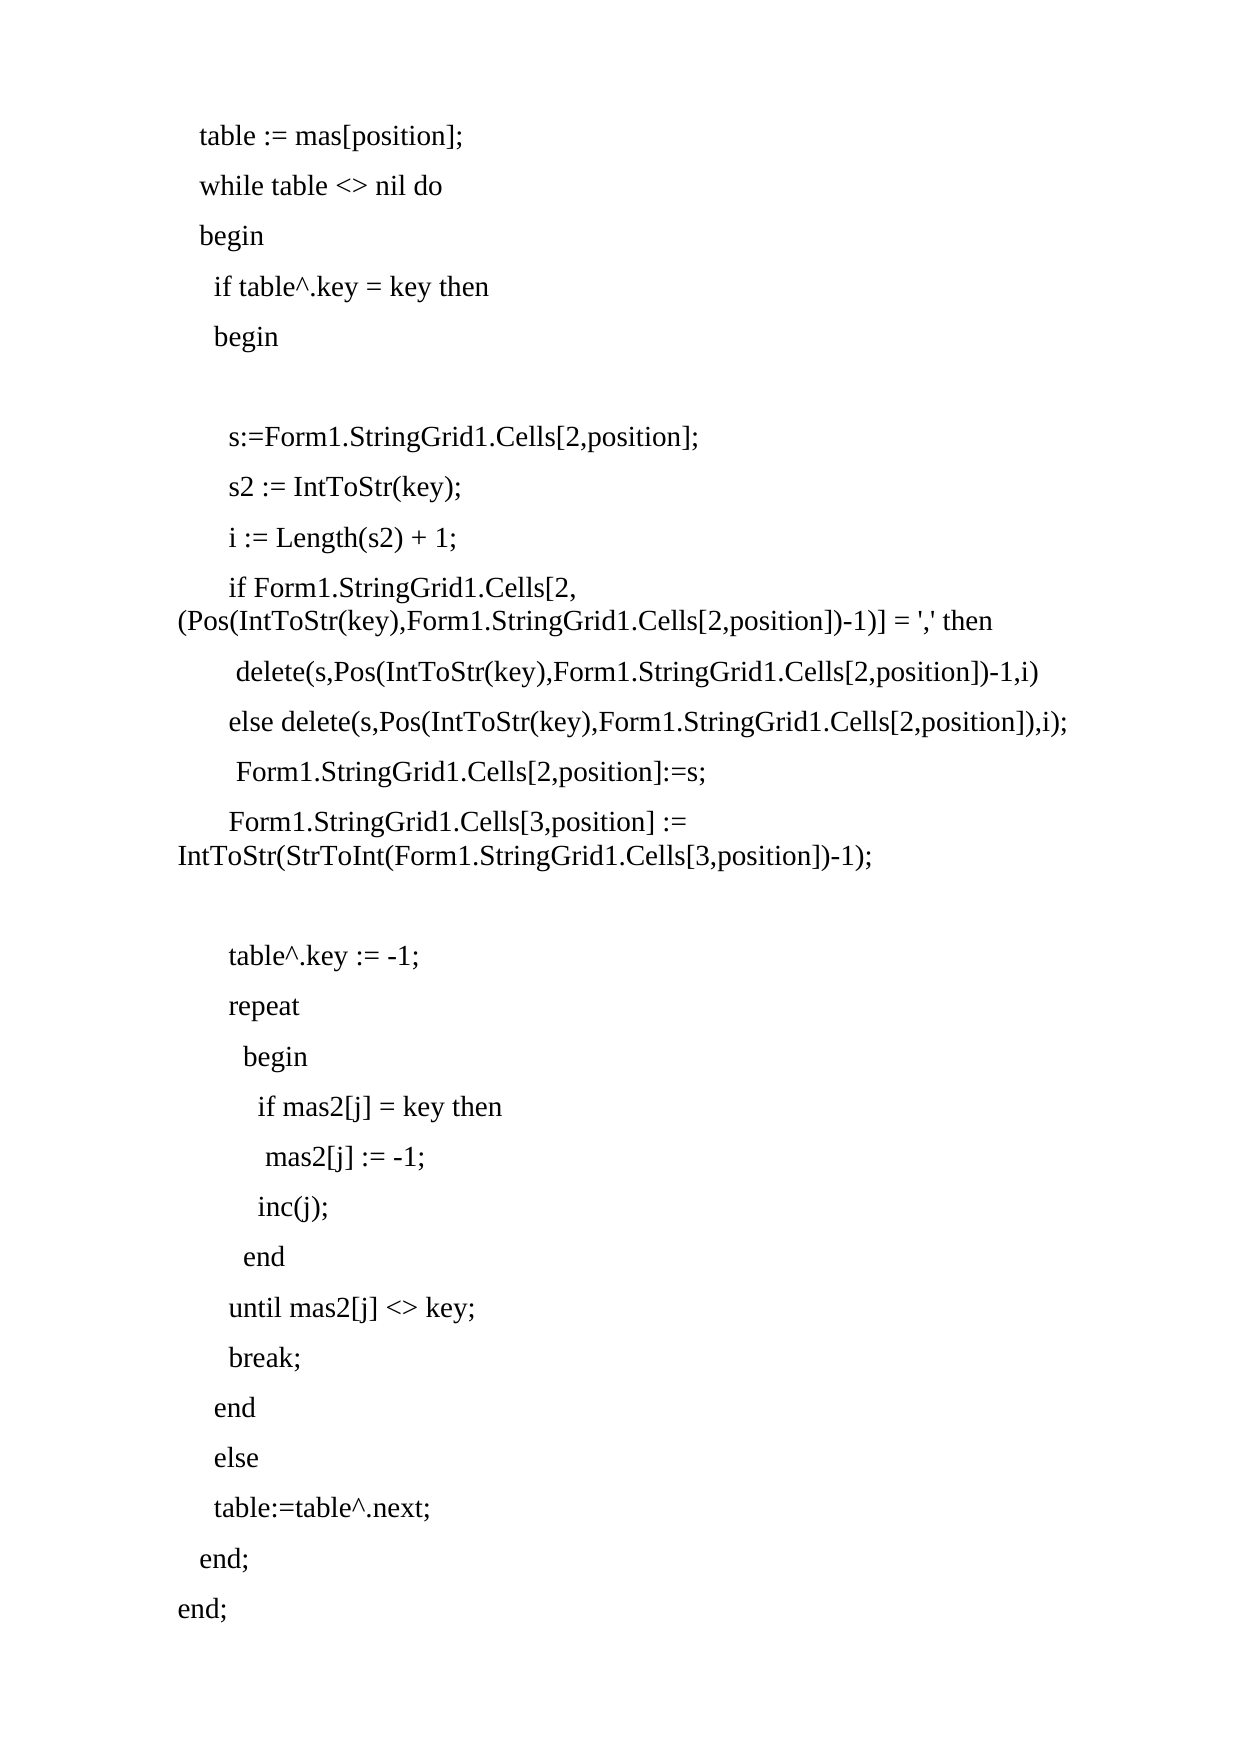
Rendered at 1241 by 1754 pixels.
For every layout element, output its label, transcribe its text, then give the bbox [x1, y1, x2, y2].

text repeat [177, 988, 1152, 1022]
text begin [177, 218, 1152, 252]
text break; [177, 1340, 1152, 1373]
text else delete(s,Pos(IntToStr(key),Form1.StringGrid1.Cells[2,position]),i); [177, 704, 1152, 737]
text if mas2[j] = key then [177, 1089, 1152, 1122]
text else [177, 1440, 1152, 1474]
text Form1.StringGrid1.Cells[3,position] := IntToStr(StrToInt(Form1.StringGrid1.Cells[3,position])-1); [177, 804, 1152, 871]
text end; [177, 1591, 1152, 1624]
text end [177, 1239, 1152, 1273]
text begin [177, 1039, 1152, 1072]
text inc(j); [177, 1189, 1152, 1223]
text table:=table^.next; [177, 1491, 1152, 1524]
text if table^.key = key then [177, 269, 1152, 302]
text s2 := IntToStr(key); [177, 469, 1152, 503]
text delete(s,Pos(IntToStr(key),Form1.StringGrid1.Cells[2,position])-1,i) [177, 654, 1152, 687]
text until mas2[j] <> key; [177, 1290, 1152, 1323]
text table := mas[position]; [177, 118, 1152, 152]
text end [177, 1390, 1152, 1424]
text table^.key := -1; [177, 938, 1152, 972]
text Form1.StringGrid1.Cells[2,position]:=s; [177, 754, 1152, 788]
text i := Length(s2) + 1; [177, 520, 1152, 553]
text mas2[j] := -1; [177, 1139, 1152, 1173]
text while table <> nil do [177, 168, 1152, 202]
text begin [177, 319, 1152, 352]
text if Form1.StringGrid1.Cells[2,(Pos(IntToStr(key),Form1.StringGrid1.Cells[2,position])-1)] = ',' then [177, 570, 1152, 637]
text end; [177, 1541, 1152, 1574]
text s:=Form1.StringGrid1.Cells[2,position]; [177, 419, 1152, 453]
